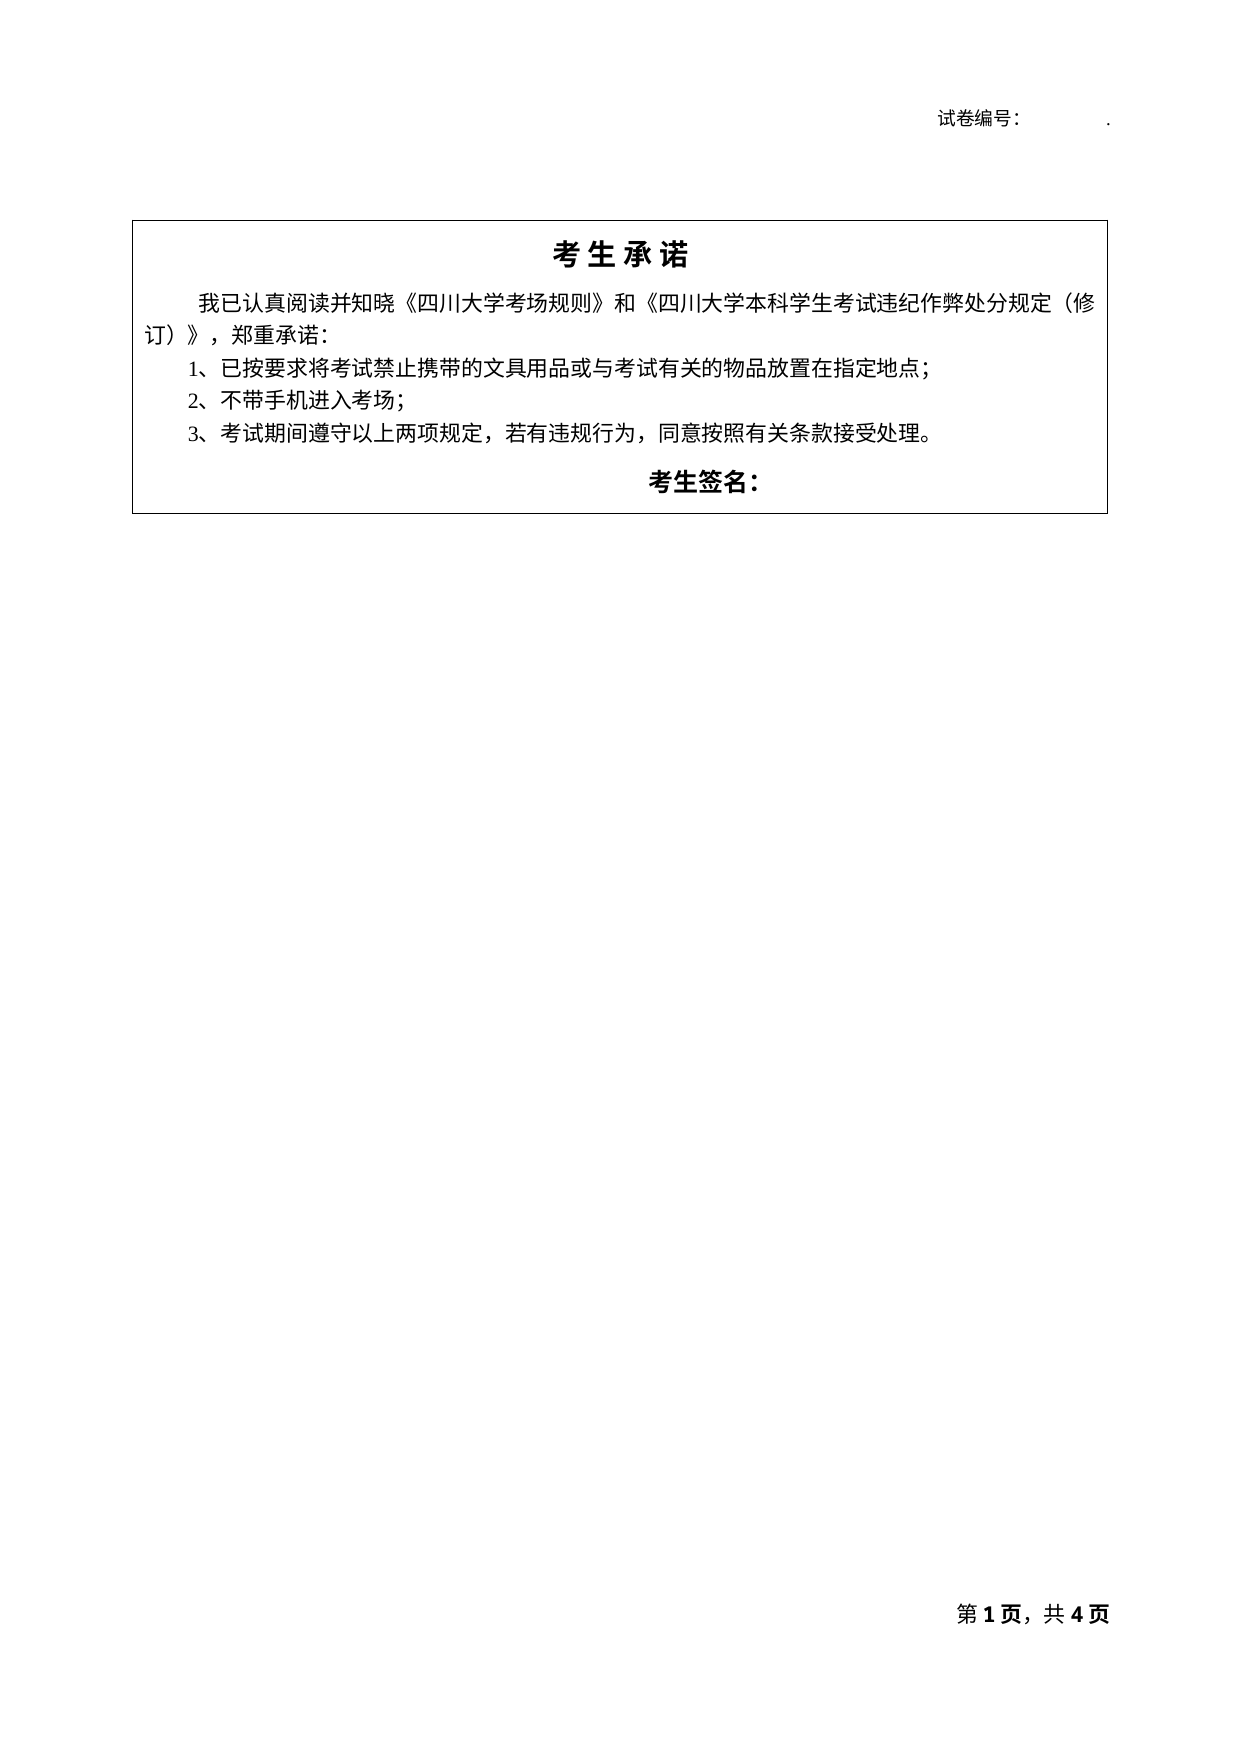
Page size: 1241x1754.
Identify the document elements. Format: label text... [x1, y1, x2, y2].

table_header 考 生 承 诺 我已认真阅读并知晓《四川大学考场规则》和《四川大学本科学生考试违纪作弊处分规定（修订）》，郑重承诺： 1、已按要求将考试禁止携带的文具用品或与考试有关的物品放置在指定地点； 2、不带手机进入考场； 3、考试期间遵守以上两项规定，若有违规行为，同意按照有关条款接受处理。 考生签名： [133, 221, 1107, 513]
